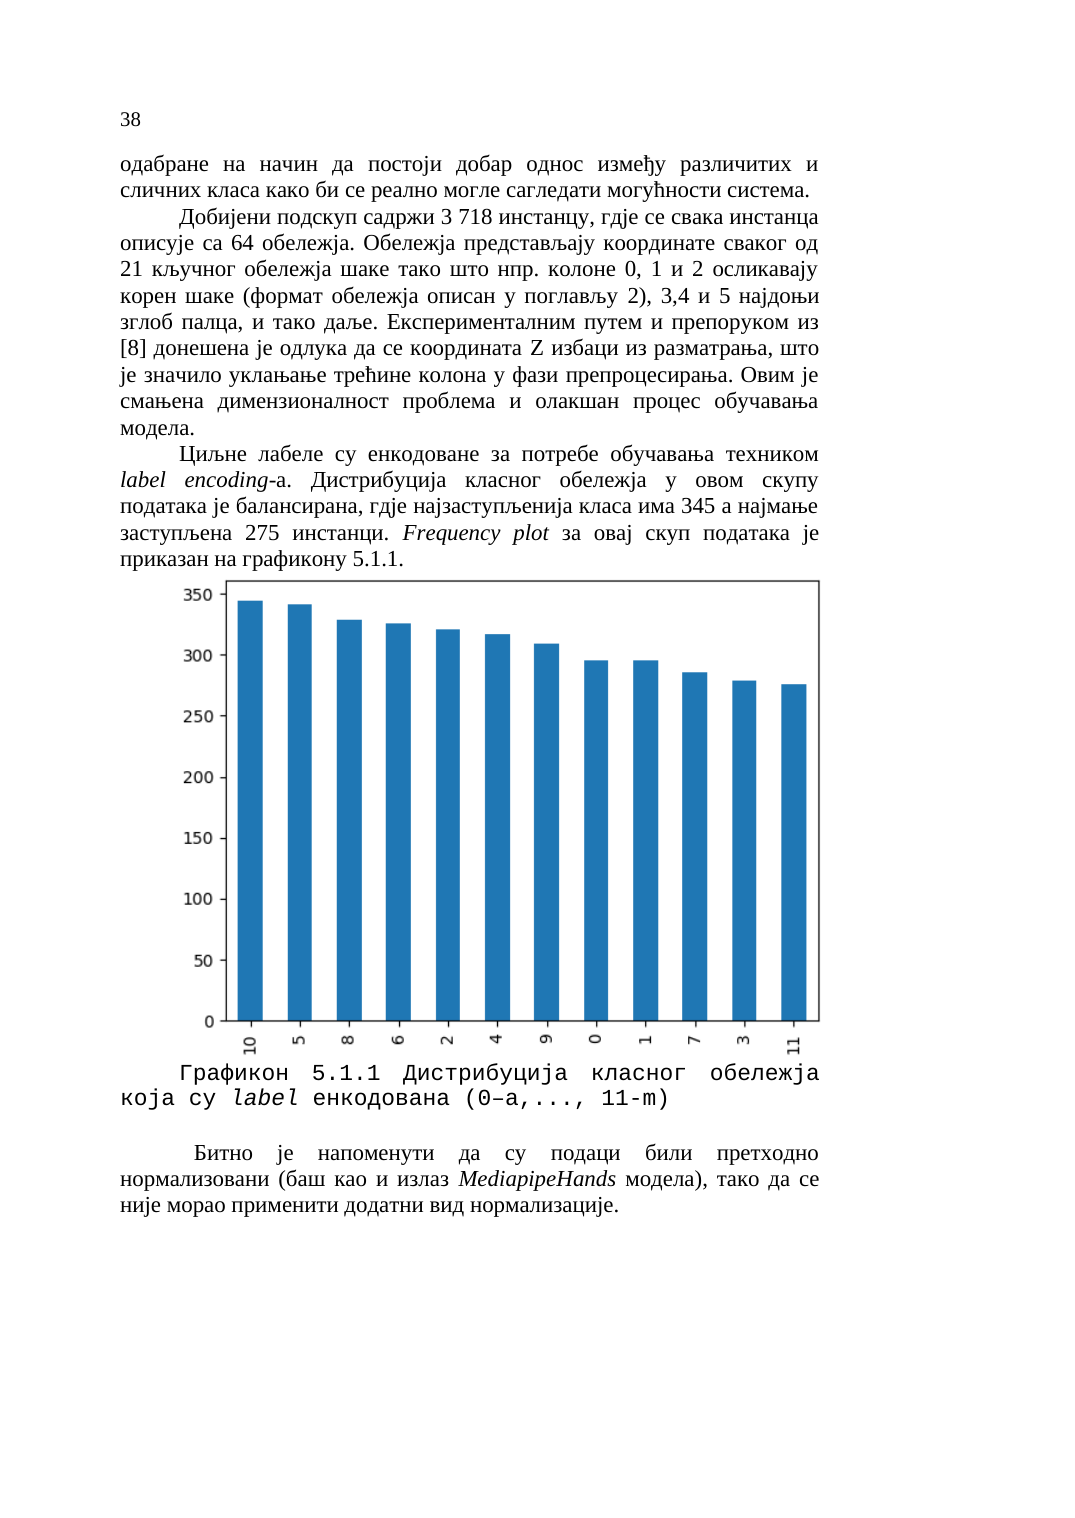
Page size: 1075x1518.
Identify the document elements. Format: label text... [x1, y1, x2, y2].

text Добијени подскуп садржи 3 718 инстанцу, гдје се свака инстанца описује са 64 обележја. Обележја представљају координате сваког од 21 кључног обележја шаке тако што нпр. колоне 0, 1 и 2 осликавају корен шаке (формат обележја описан у поглављу 2), 3,4 и 5 најдоњи зглоб палца, и тако даље. Експерименталним путем и препоруком из [8] донешена је одлука да се координата Z избаци из разматрања, што је значило уклањање трећине колона у фази препроцесирања. Овим је смањена димензионалност проблема и олакшан процес обучавања модела. [120, 203, 820, 440]
picture [178, 571, 828, 1061]
text Графикон 5.1.1 Дистрибуција класног обележја која су label енкодована (0–а,..., 11-m) [120, 1061, 820, 1113]
text Циљне лабеле су енкодоване за потребе обучавања техником label encoding-a. Дистрибуција класног обележја у овом скупу података је балансирана, гдје најзаступљенија класа има 345 а најмање заступљена 275 инстанци. Frequency plot за овај скуп података је приказан на графикону 5.1.1. [120, 440, 820, 572]
text Битно је напоменути да су подаци били претходно нормализовани (баш као и излаз MediapipeHands модела), тако да се није морао применити додатни вид нормализације. [120, 1139, 820, 1218]
